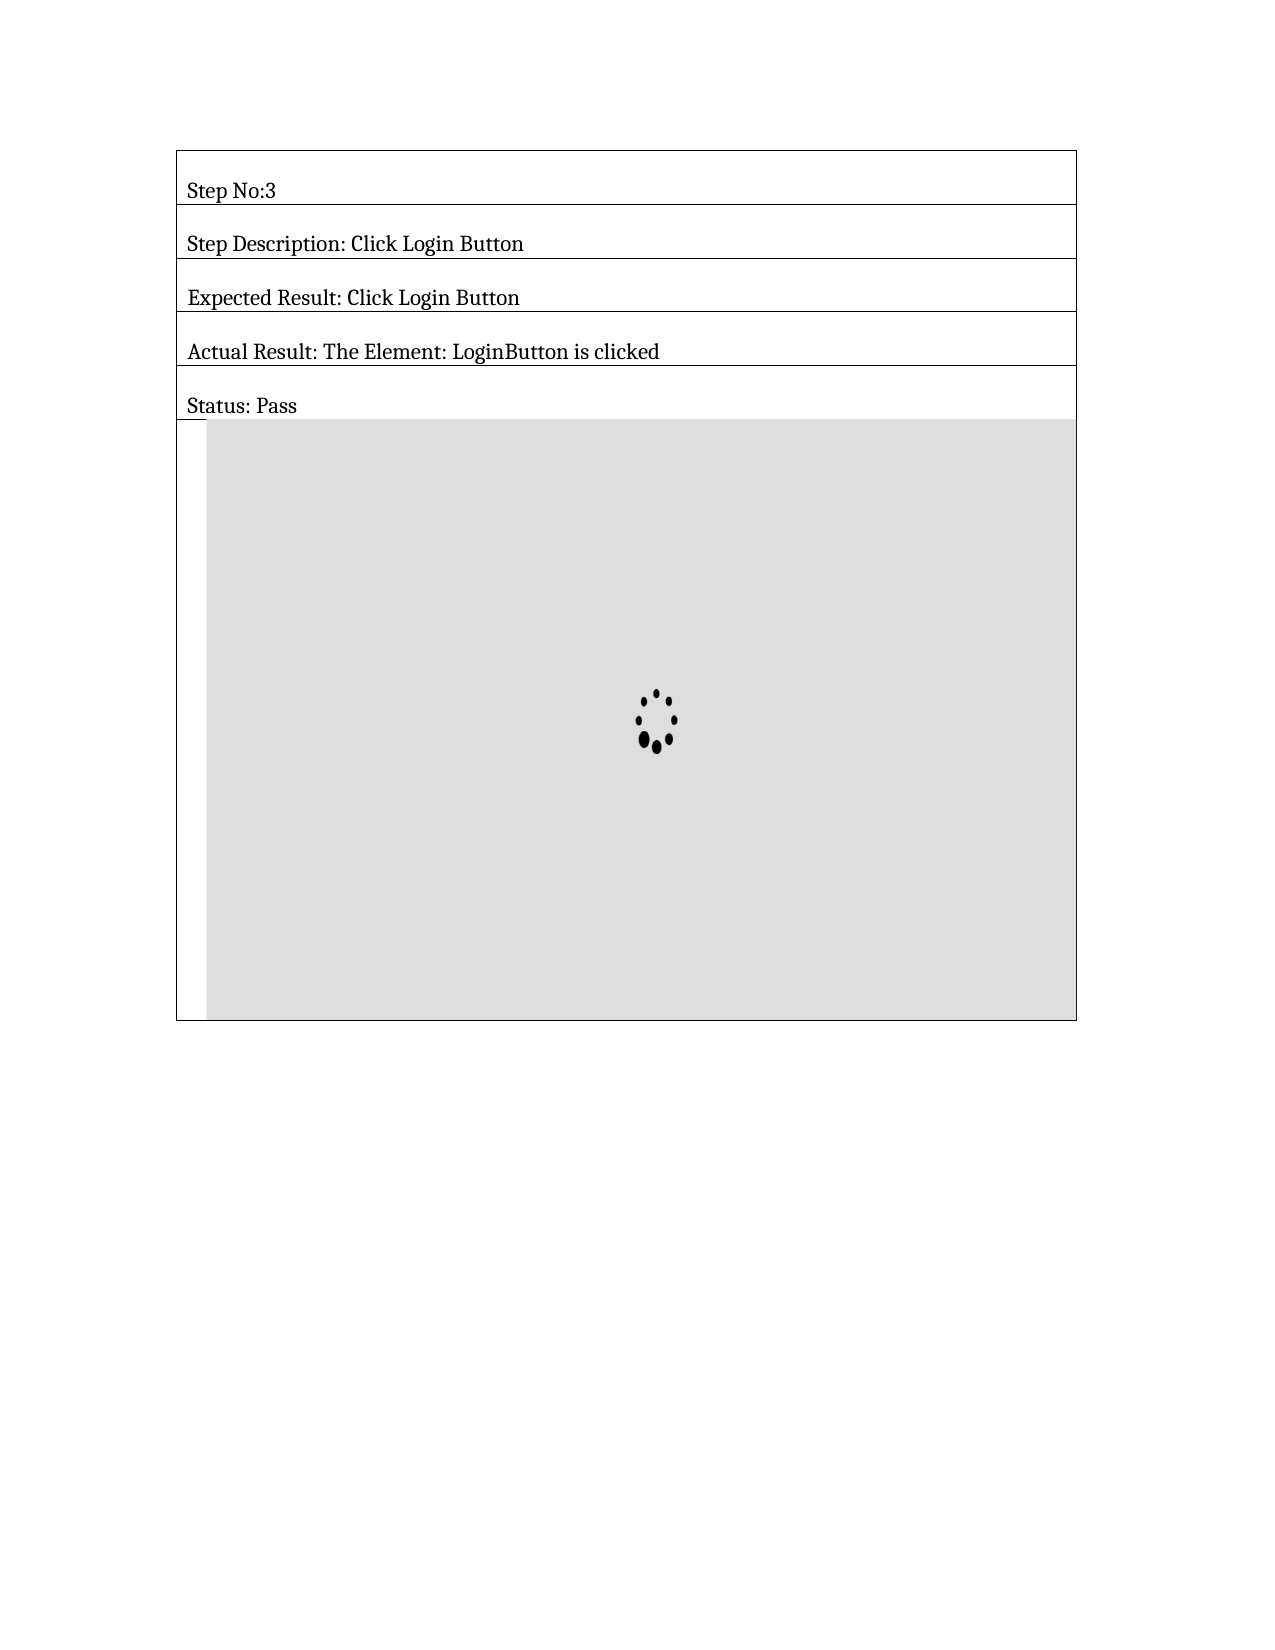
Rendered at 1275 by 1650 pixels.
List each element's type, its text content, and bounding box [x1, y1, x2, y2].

picture [206, 419, 1077, 1020]
table_header Step No:3 [177, 151, 1076, 204]
table_cell Status: Pass [177, 366, 1076, 419]
table_cell [177, 420, 206, 1020]
table_cell Actual Result: The Element: LoginButton is clicked [177, 312, 1076, 365]
table_cell Expected Result: Click Login Button [177, 259, 1076, 311]
table_cell Step Description: Click Login Button [177, 205, 1076, 257]
